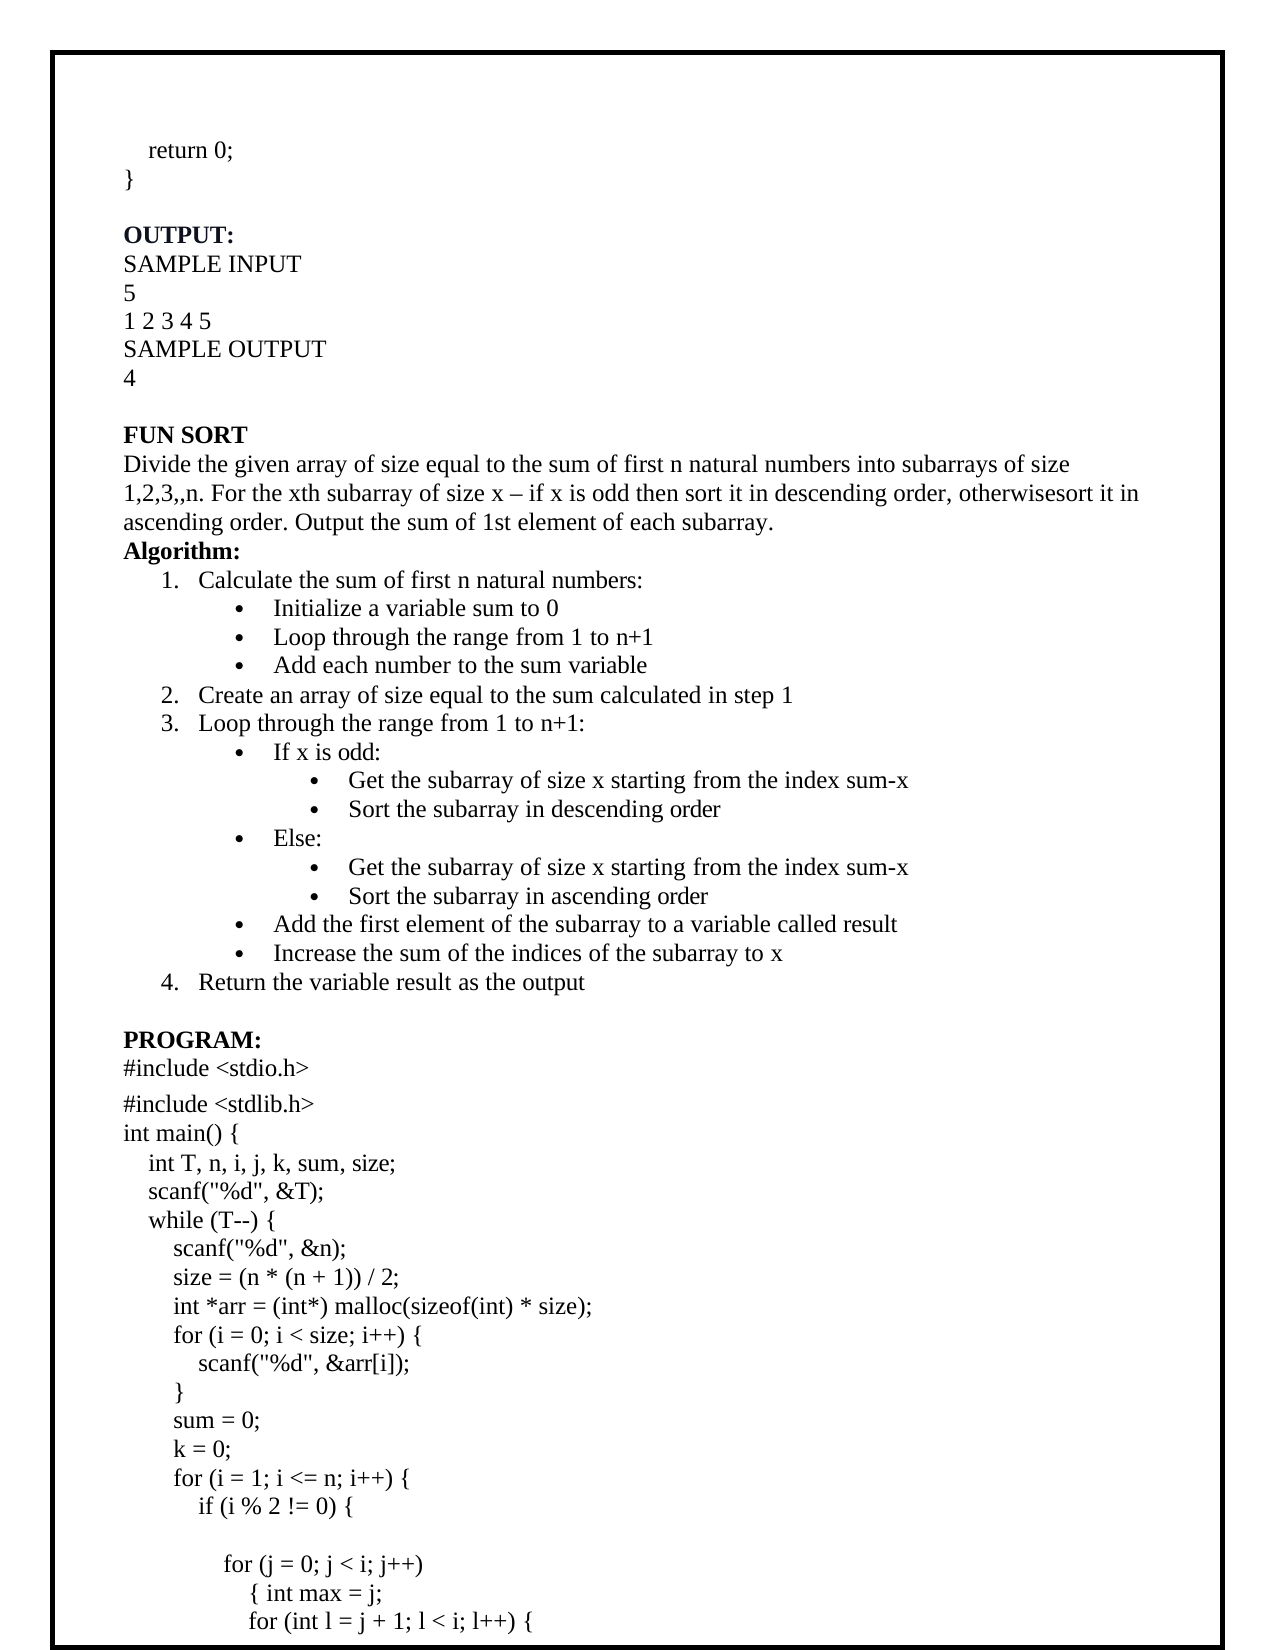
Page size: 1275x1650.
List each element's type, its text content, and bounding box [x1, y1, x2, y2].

list Initialize a variable sum to 0 [236, 594, 1200, 622]
text int *arr = (int*) malloc(sizeof(int) * size); for (i = 0; i < size; i++) { [173, 1291, 614, 1349]
list If x is odd: [236, 737, 1200, 766]
list Calculate the sum of first n natural numbers: [161, 565, 1200, 594]
text } [123, 164, 1200, 193]
list Get the subarray of size x starting from the index sum-x [311, 766, 1200, 795]
text sum = 0; [173, 1406, 1200, 1434]
subtitle PROGRAM: [123, 1025, 1200, 1054]
text SAMPLE INPUT 5 [123, 249, 302, 307]
text Divide the given array of size equal to the sum of first n natural numbers into subarrays of size 1,2,3,,n. For the xth subarray of size x – if x is odd then sort it in descending order, otherwisesort it in ascending order. Output the sum of 1st element of each subarray. [123, 449, 1149, 536]
list Sort the subarray in ascending order [311, 881, 1200, 910]
text } [173, 1377, 1200, 1406]
list Add the first element of the subarray to a variable called result [236, 910, 1200, 939]
text scanf("%d", &T); [148, 1177, 1200, 1205]
text 1 2 3 4 5 [123, 307, 1200, 335]
list Else: [236, 823, 1200, 852]
list Create an array of size equal to the sum calculated in step 1 [161, 680, 1200, 708]
text scanf("%d", &arr[i]); [198, 1349, 1200, 1377]
list Loop through the range from 1 to n+1: [161, 709, 1200, 737]
text #include <stdio.h> [123, 1054, 1200, 1082]
list Get the subarray of size x starting from the index sum-x [311, 852, 1200, 881]
subtitle FUN SORT [123, 421, 1200, 449]
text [148, 135, 367, 164]
text size = (n * (n + 1)) / 2; [173, 1263, 1200, 1291]
list Increase the sum of the indices of the subarray to x [236, 939, 1200, 967]
subtitle OUTPUT: [123, 221, 1200, 249]
text k = 0; [173, 1434, 1200, 1463]
list Return the variable result as the output [161, 967, 1200, 996]
text while (T--) { [148, 1205, 1200, 1234]
text scanf("%d", &n); [173, 1234, 1200, 1262]
text for (int l = j + 1; l < i; l++) { [248, 1606, 1200, 1635]
text SAMPLE OUTPUT 4 [123, 335, 327, 391]
list Add each number to the sum variable [236, 651, 1200, 679]
text #include <stdlib.h> int main() { [123, 1090, 333, 1147]
text for (j = 0; j < i; j++) { int max = j; [223, 1549, 450, 1606]
list Sort the subarray in descending order [311, 795, 1200, 823]
text for (i = 1; i <= n; i++) { if (i % 2 != 0) { [173, 1463, 415, 1520]
list Loop through the range from 1 to n+1 [236, 622, 1200, 651]
subtitle Algorithm: [123, 536, 1200, 565]
text int T, n, i, j, k, sum, size; [148, 1148, 1200, 1176]
